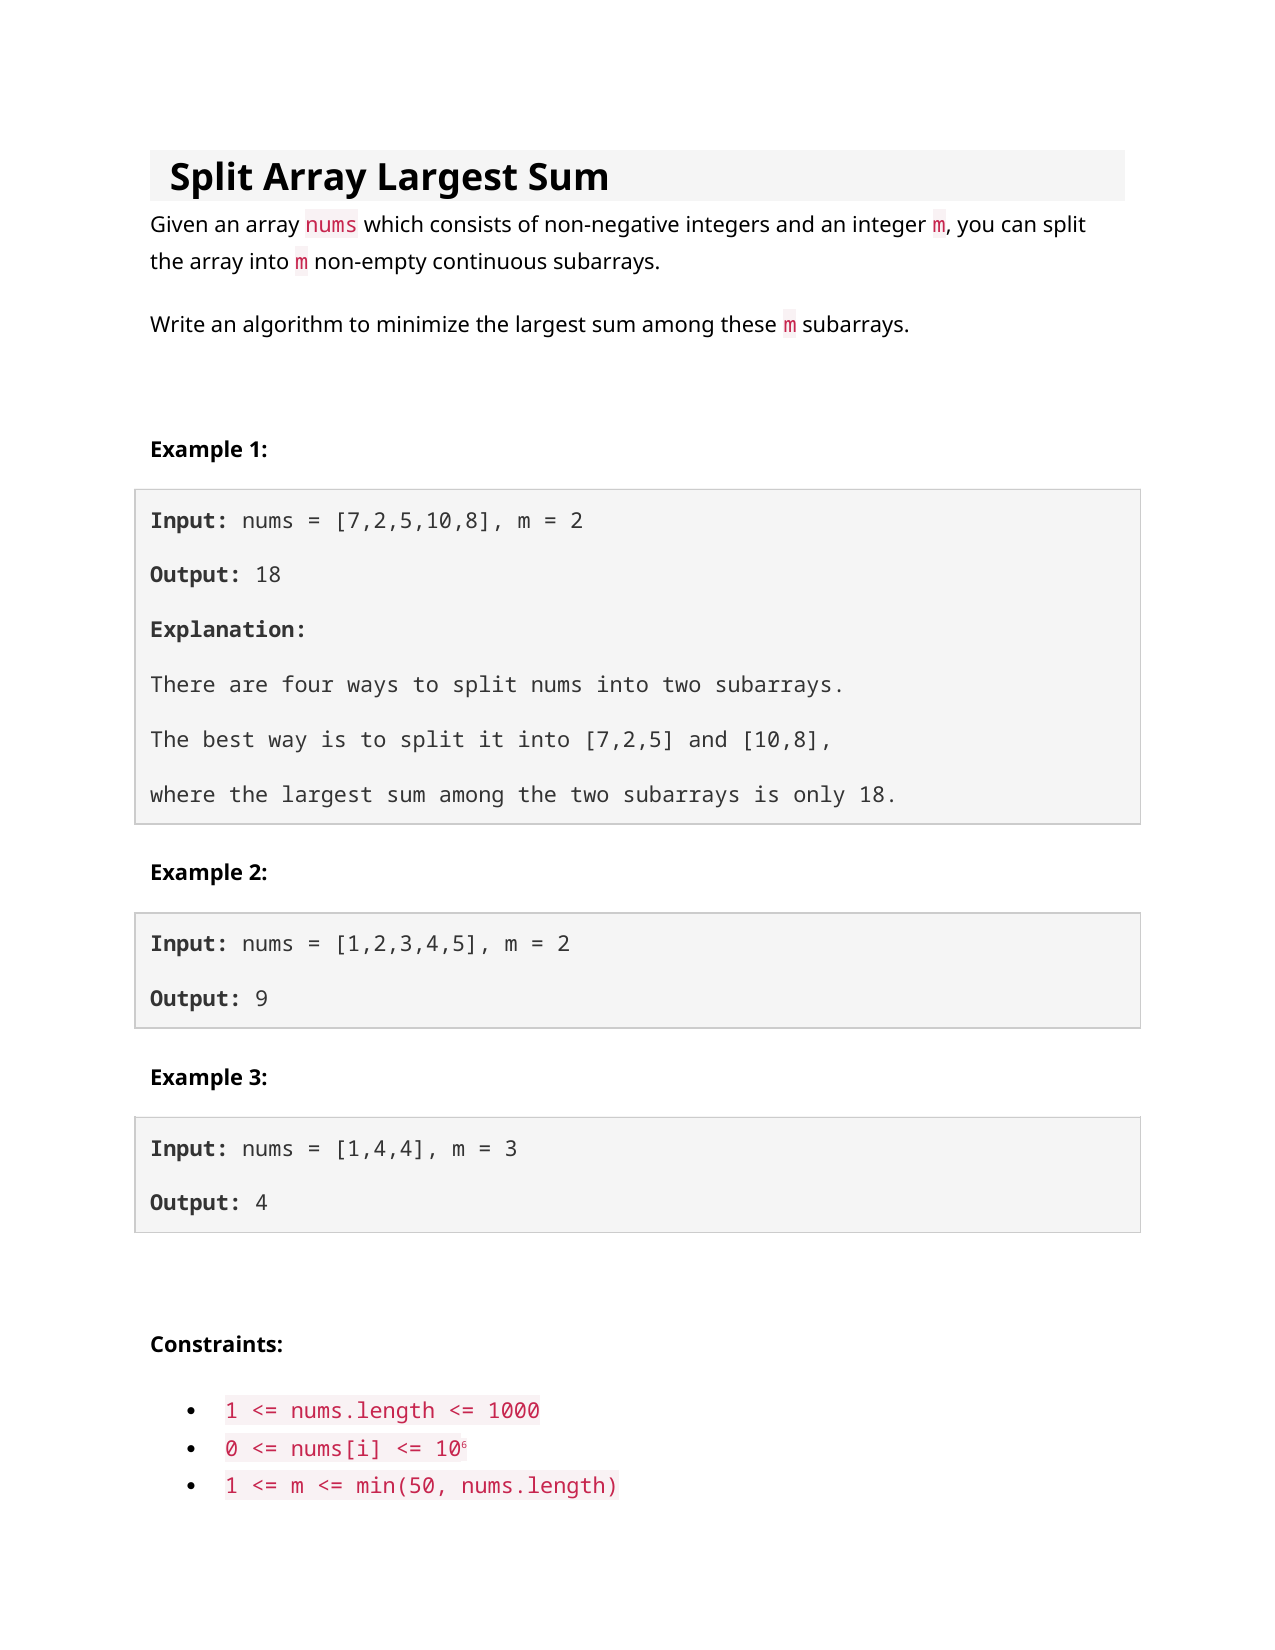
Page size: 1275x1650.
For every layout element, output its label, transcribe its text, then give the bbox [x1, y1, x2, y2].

text Write an algorithm to minimize the largest sum among these m subarrays. [150, 301, 1125, 338]
text Example 3: [150, 1054, 1125, 1091]
list 1 <= m <= min(50, nums.length) [187, 1462, 1125, 1500]
text Output: 9 [136, 967, 1140, 1027]
text Input: nums = [1,2,3,4,5], m = 2 [136, 914, 1140, 958]
text Explanation: [136, 598, 1140, 644]
list 1 <= nums.length <= 1000 [187, 1387, 1125, 1425]
text The best way is to split it into [7,2,5] and [10,8], [136, 708, 1140, 754]
text Example 1: [150, 426, 1125, 463]
text Input: nums = [7,2,5,10,8], m = 2 [136, 490, 1140, 534]
text Output: 4 [136, 1171, 1140, 1232]
text Input: nums = [1,4,4], m = 3 [136, 1118, 1140, 1162]
text where the largest sum among the two subarrays is only 18. [136, 762, 1140, 823]
text Constraints: [150, 1321, 1125, 1358]
text There are four ways to split nums into two subarrays. [136, 653, 1140, 699]
text Given an array nums which consists of non-negative integers and an integer m, you can split the array into m non-empty continuous subarrays. [150, 201, 1125, 276]
text Example 2: [150, 849, 1125, 887]
text Split Array Largest Sum [150, 150, 1125, 201]
text Output: 18 [136, 543, 1140, 589]
list 0 <= nums[i] <= 106 [187, 1425, 1125, 1462]
